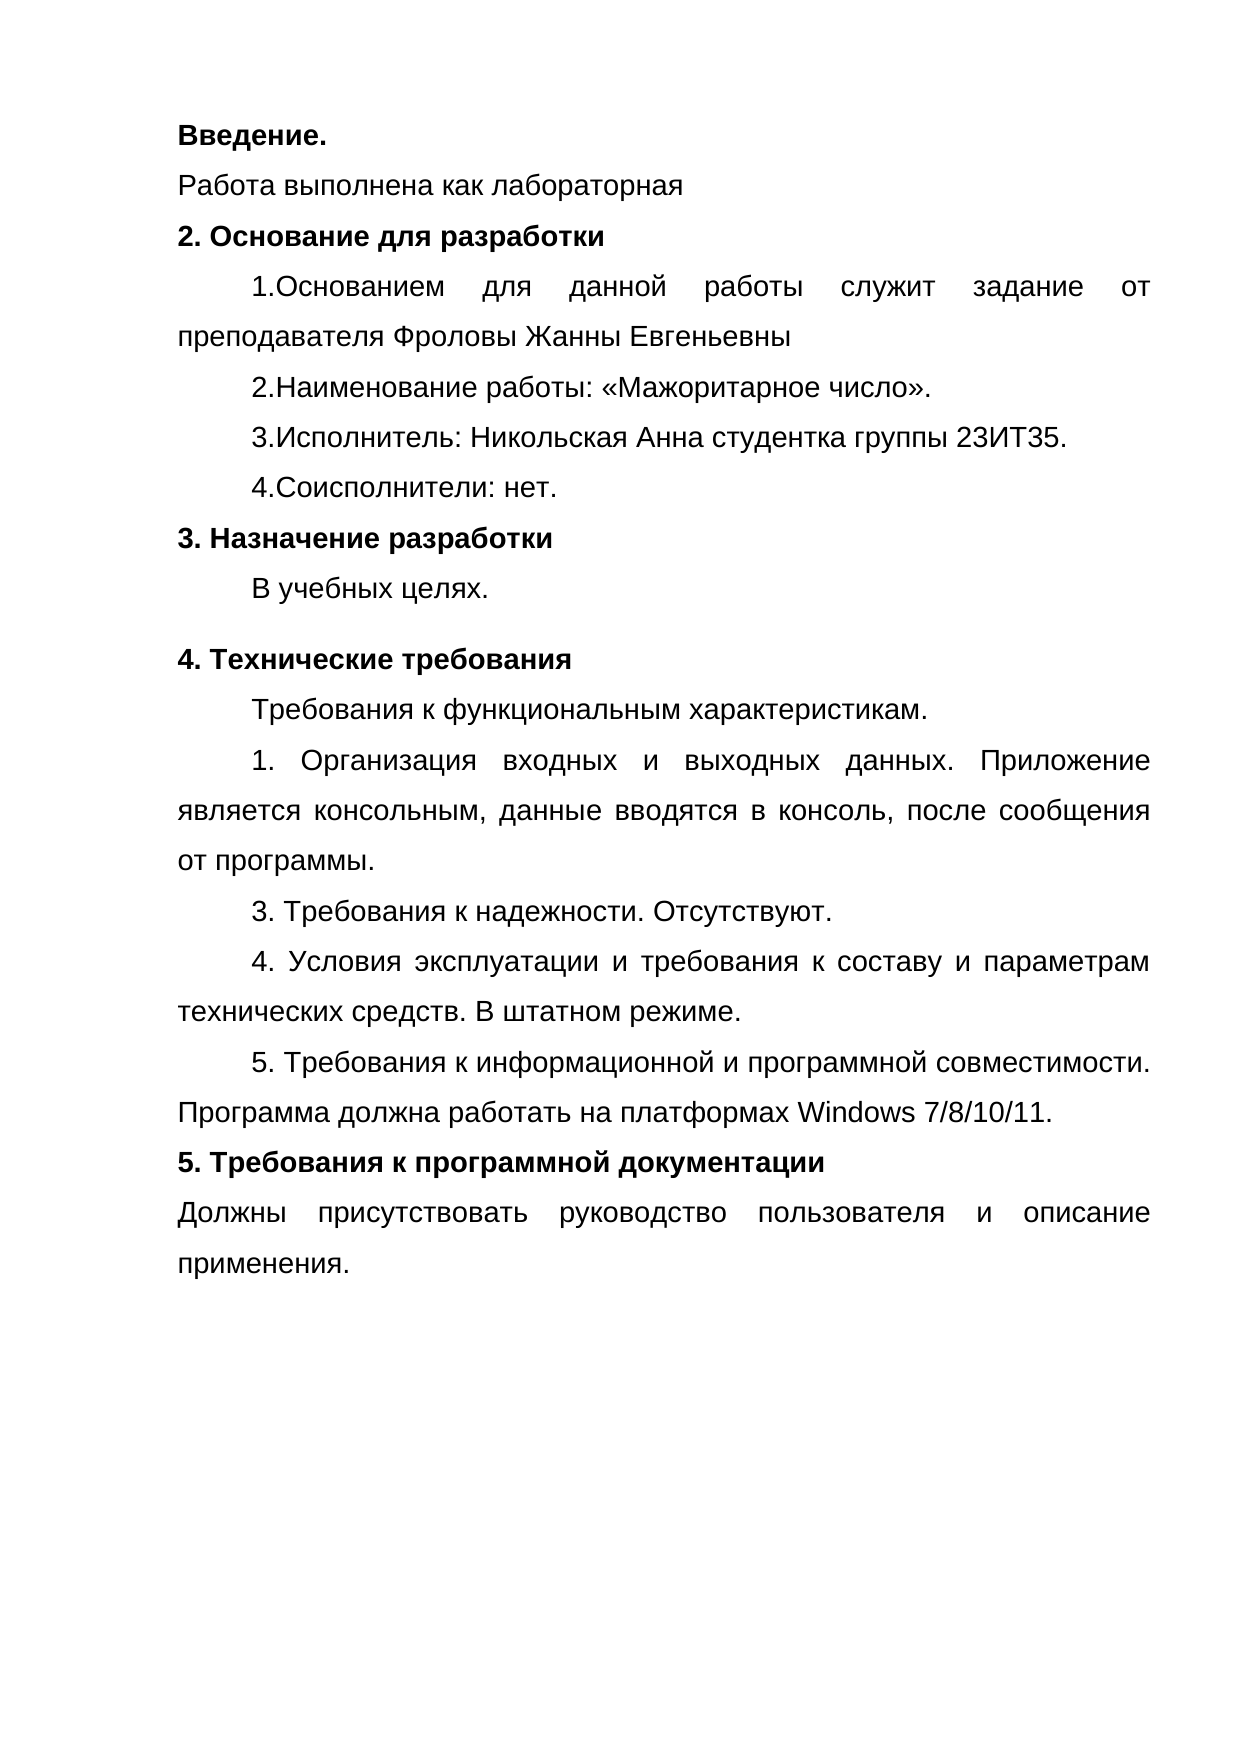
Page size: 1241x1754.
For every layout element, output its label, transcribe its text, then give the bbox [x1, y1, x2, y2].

text 4.Соисполнители: нет. [177, 470, 1152, 504]
text 2. Основание для разработки [177, 219, 1152, 252]
text Требования к функциональным характеристикам. [177, 692, 1152, 726]
text 2.Наименование работы: «Мажоритарное число». [177, 370, 1152, 403]
text 5. Требования к программной документации [177, 1145, 1152, 1179]
text Работа выполнена как лабораторная [177, 168, 1152, 202]
text 3. Назначение разработки [177, 521, 1152, 554]
text 1. Организация входных и выходных данных. Приложение является консольным, данные вводятся в консоль, после сообщения от программы. [177, 743, 1152, 877]
text 3. Требования к надежности. Отсутствуют. [177, 894, 1152, 927]
text Должны присутствовать руководство пользователя и описание применения. [177, 1196, 1152, 1279]
text 4. Условия эксплуатации и требования к составу и параметрам технических средств. В штатном режиме. [177, 944, 1152, 1028]
text 1.Основанием для данной работы служит задание от преподавателя Фроловы Жанны Евгеньевны [177, 269, 1152, 353]
text 3.Исполнитель: Никольская Анна студентка группы 23ИТ35. [177, 420, 1152, 453]
text Введение. [177, 118, 1152, 152]
text В учебных целях. [177, 571, 1152, 604]
text 4. Технические требования [177, 642, 1152, 676]
text 5. Требования к информационной и программной совместимости. Программа должна работать на платформах Windows 7/8/10/11. [177, 1044, 1152, 1128]
